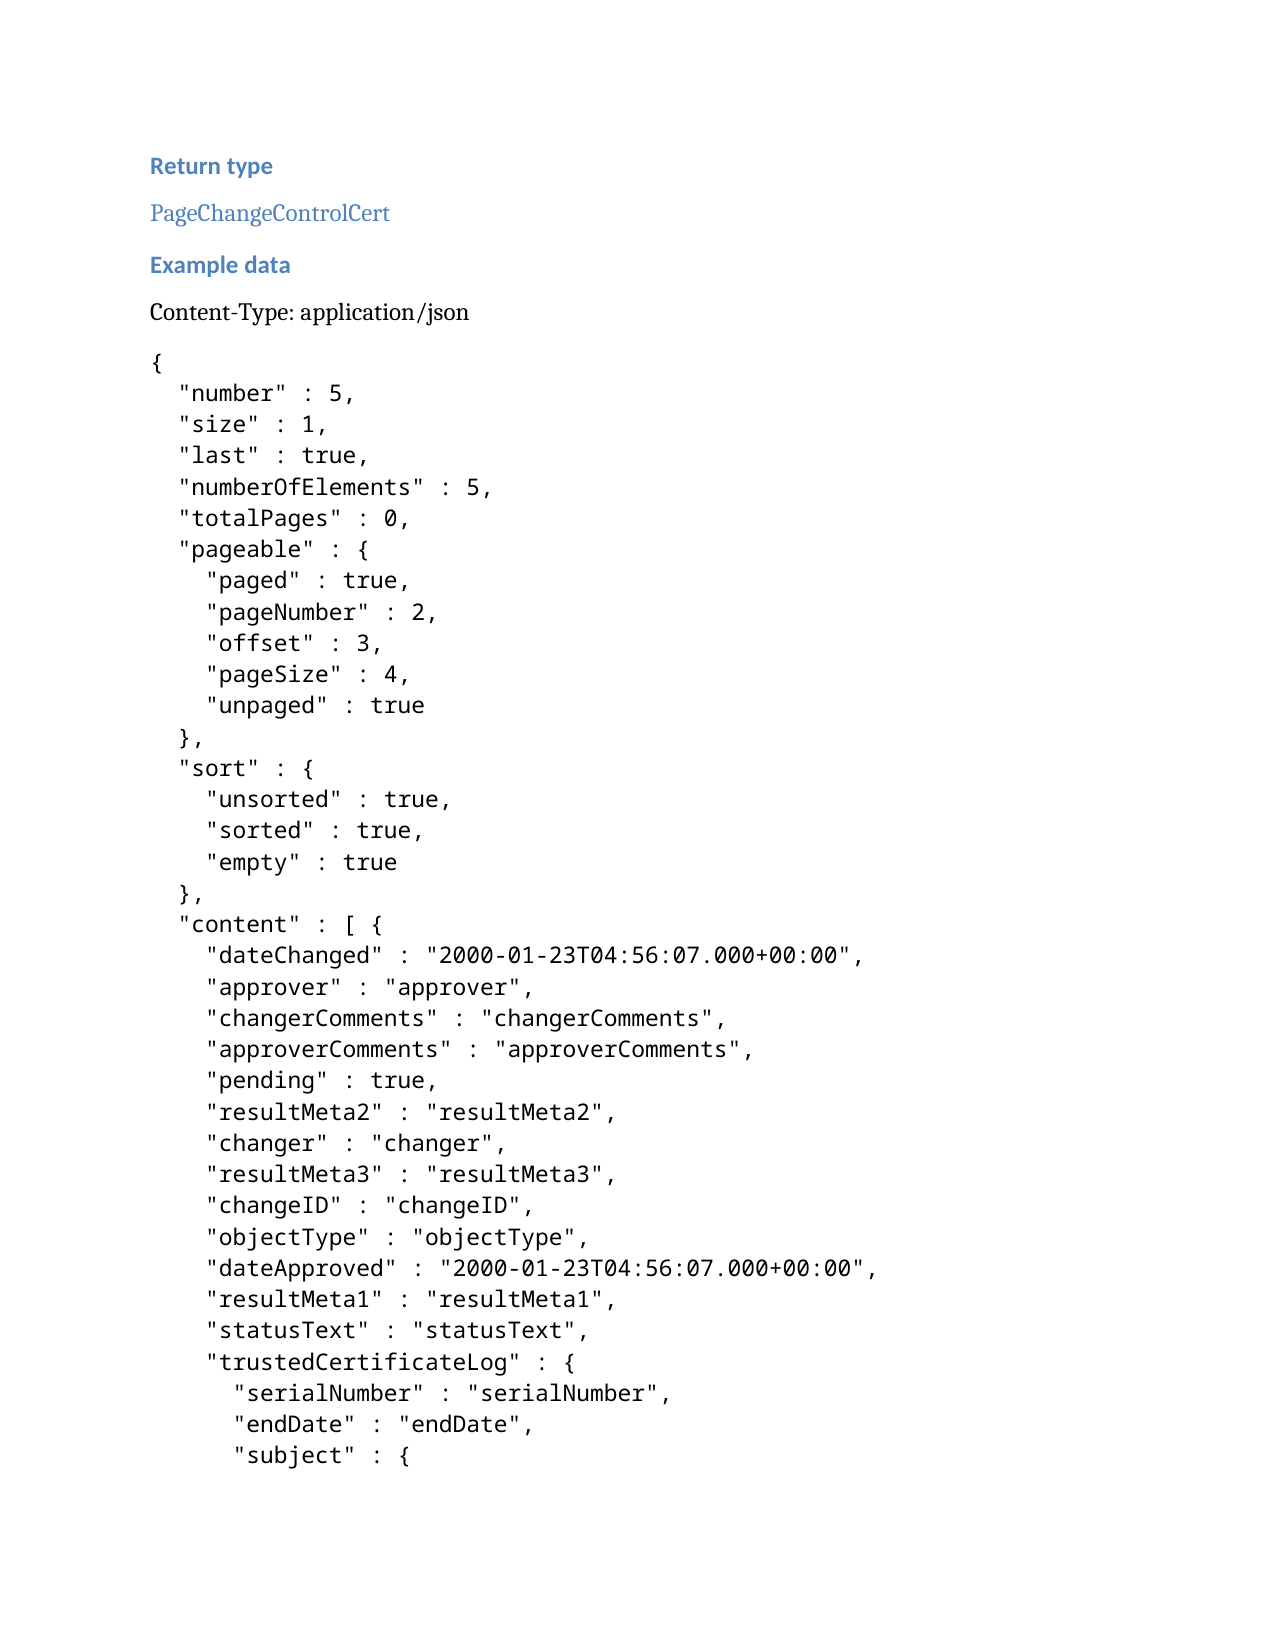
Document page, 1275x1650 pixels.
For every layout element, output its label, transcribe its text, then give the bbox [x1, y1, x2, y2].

text PageChangeControlCert [150, 199, 1125, 228]
subtitle Example data [150, 249, 1125, 279]
text Content-Type: application/json [150, 298, 1125, 327]
subtitle Return type [150, 150, 1125, 181]
